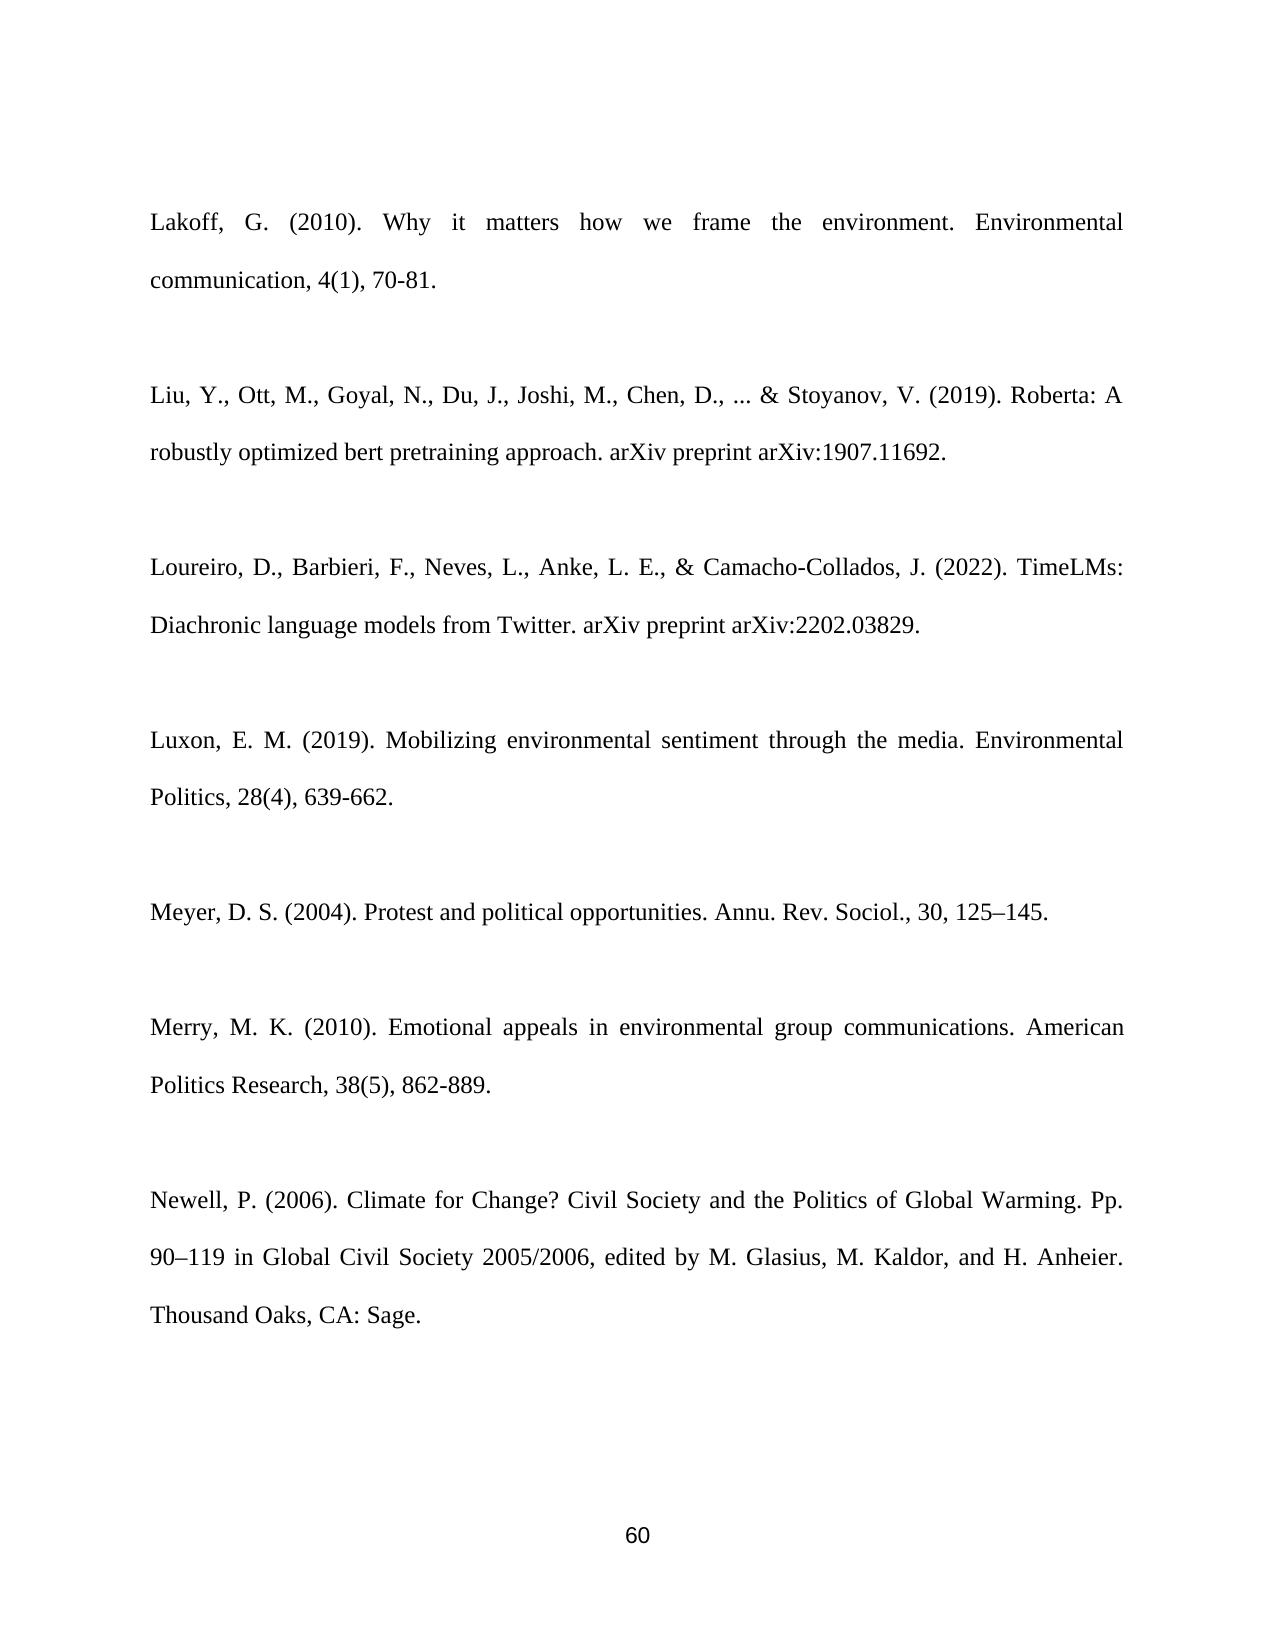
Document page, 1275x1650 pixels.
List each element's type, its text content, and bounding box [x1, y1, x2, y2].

text Meyer, D. S. (2004). Protest and political opportunities. Annu. Rev. Sociol., 30, 125–145. [150, 897, 1125, 926]
text Lakoff, G. (2010). Why it matters how we frame the environment. Environmental communication, 4(1), 70-81. [150, 207, 1125, 294]
text Luxon, E. M. (2019). Mobilizing environmental sentiment through the media. Environmental Politics, 28(4), 639-662. [150, 725, 1125, 811]
text Liu, Y., Ott, M., Goyal, N., Du, J., Joshi, M., Chen, D., ... & Stoyanov, V. (2019). Roberta: A robustly optimized bert pretraining approach. arXiv preprint arXiv:1907.11692. [150, 380, 1125, 466]
text Loureiro, D., Barbieri, F., Neves, L., Anke, L. E., & Camacho-Collados, J. (2022). TimeLMs: Diachronic language models from Twitter. arXiv preprint arXiv:2202.03829. [150, 552, 1125, 639]
text Newell, P. (2006). Climate for Change? Civil Society and the Politics of Global Warming. Pp. 90–119 in Global Civil Society 2005/2006, edited by M. Glasius, M. Kaldor, and H. Anheier. Thousand Oaks, CA: Sage. [150, 1185, 1125, 1329]
text Merry, M. K. (2010). Emotional appeals in environmental group communications. American Politics Research, 38(5), 862-889. [150, 1012, 1125, 1099]
